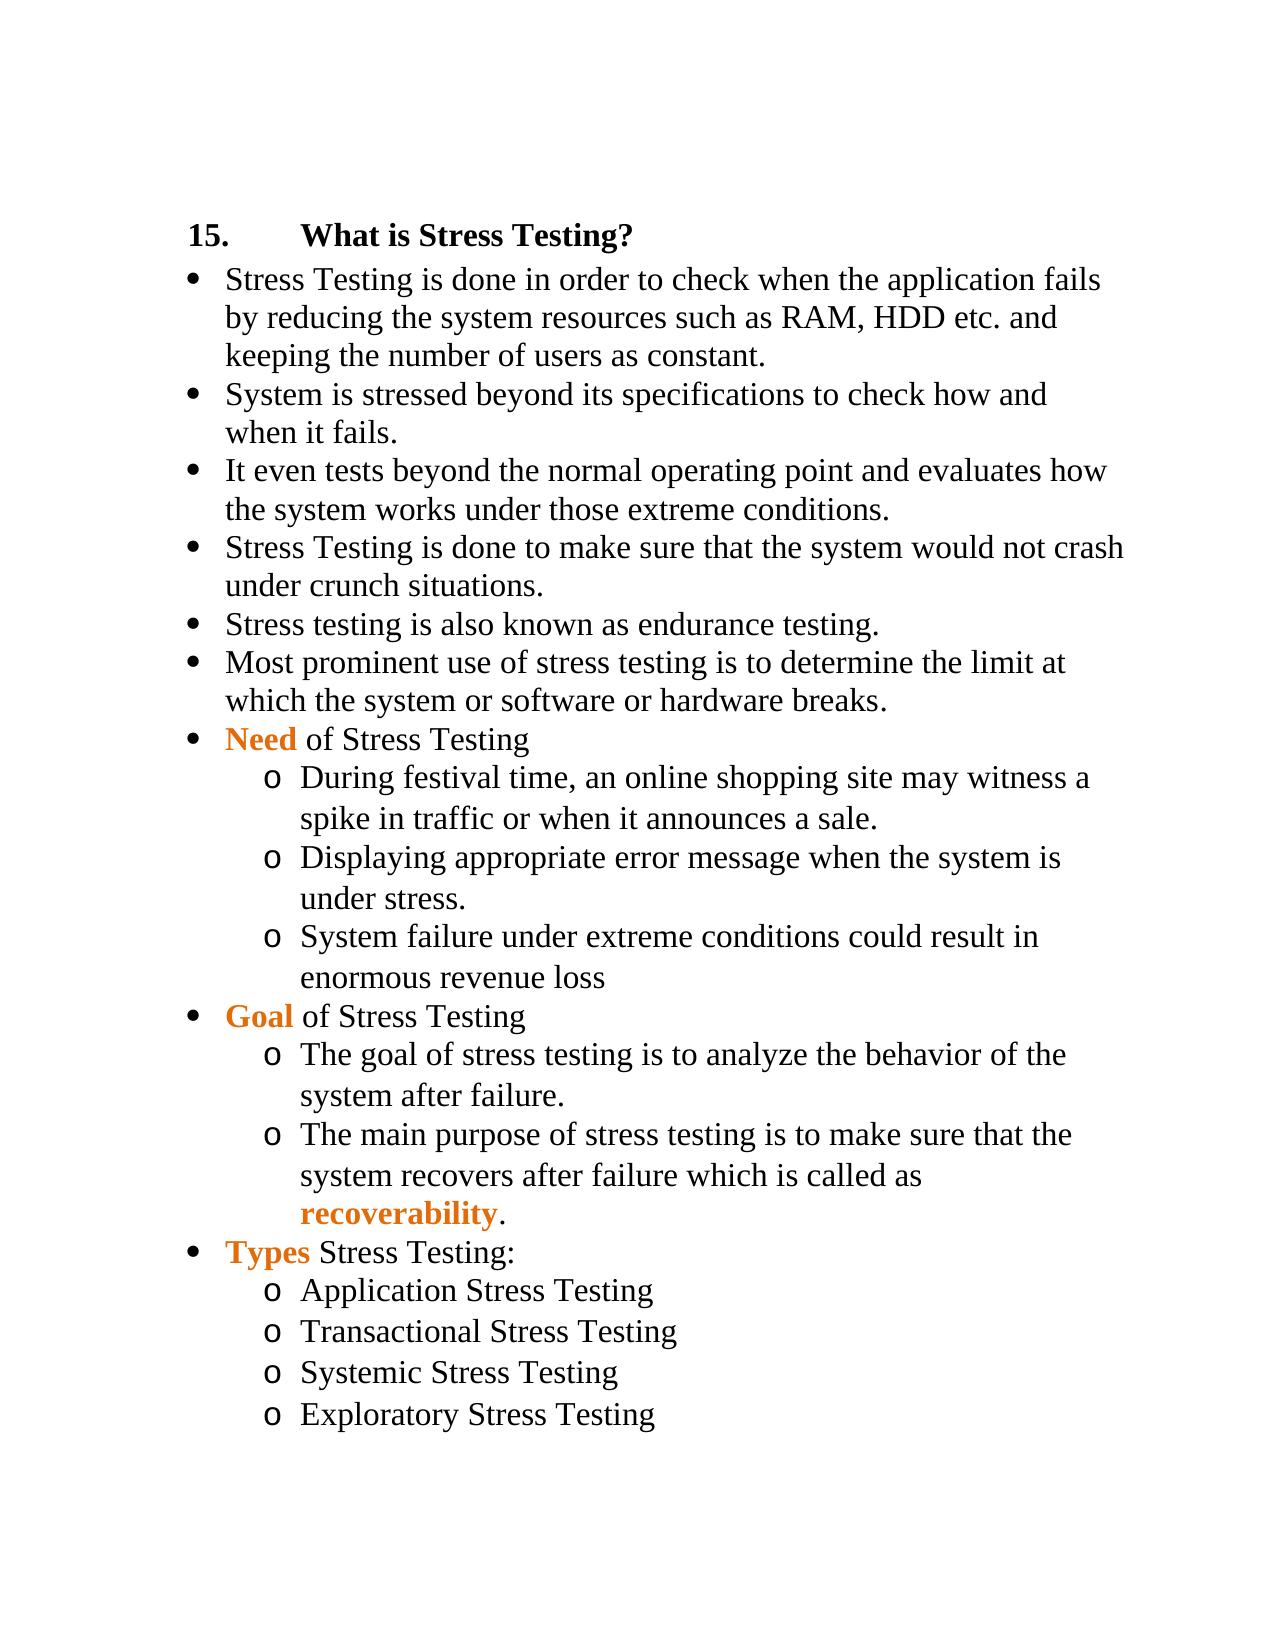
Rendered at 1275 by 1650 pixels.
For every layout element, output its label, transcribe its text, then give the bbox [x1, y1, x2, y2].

list System is stressed beyond its specifications to check how and when it fails. [187, 374, 1125, 451]
list It even tests beyond the normal operating point and evaluates how the system works under those extreme conditions. [187, 451, 1125, 527]
list The main purpose of stress testing is to make sure that the system recovers after failure which is called as recoverability. [262, 1114, 1125, 1232]
list Most prominent use of stress testing is to determine the limit at which the system or software or hardware breaks. [187, 642, 1125, 719]
list Types Stress Testing: [187, 1232, 1125, 1270]
list Stress Testing is done to make sure that the system would not crash under crunch situations. [187, 527, 1125, 604]
list Stress testing is also known as endurance testing. [187, 604, 1125, 642]
list Stress Testing is done in order to check when the application fails by reducing the system resources such as RAM, HDD etc. and keeping the number of users as constant. [187, 259, 1125, 374]
list What is Stress Testing? [187, 215, 1125, 253]
list Displaying appropriate error message when the system is under stress. [262, 837, 1125, 916]
list Need of Stress Testing [187, 719, 1125, 757]
list Systemic Stress Testing [262, 1353, 1125, 1394]
list Goal of Stress Testing [187, 996, 1125, 1034]
list The goal of stress testing is to analyze the behavior of the system after failure. [262, 1034, 1125, 1114]
list Application Stress Testing [262, 1270, 1125, 1311]
list During festival time, an online shopping site may witness a spike in traffic or when it announces a sale. [262, 757, 1125, 837]
list Exploratory Stress Testing [262, 1394, 1125, 1435]
list Transactional Stress Testing [262, 1311, 1125, 1353]
list System failure under extreme conditions could result in enormous revenue loss [262, 916, 1125, 996]
